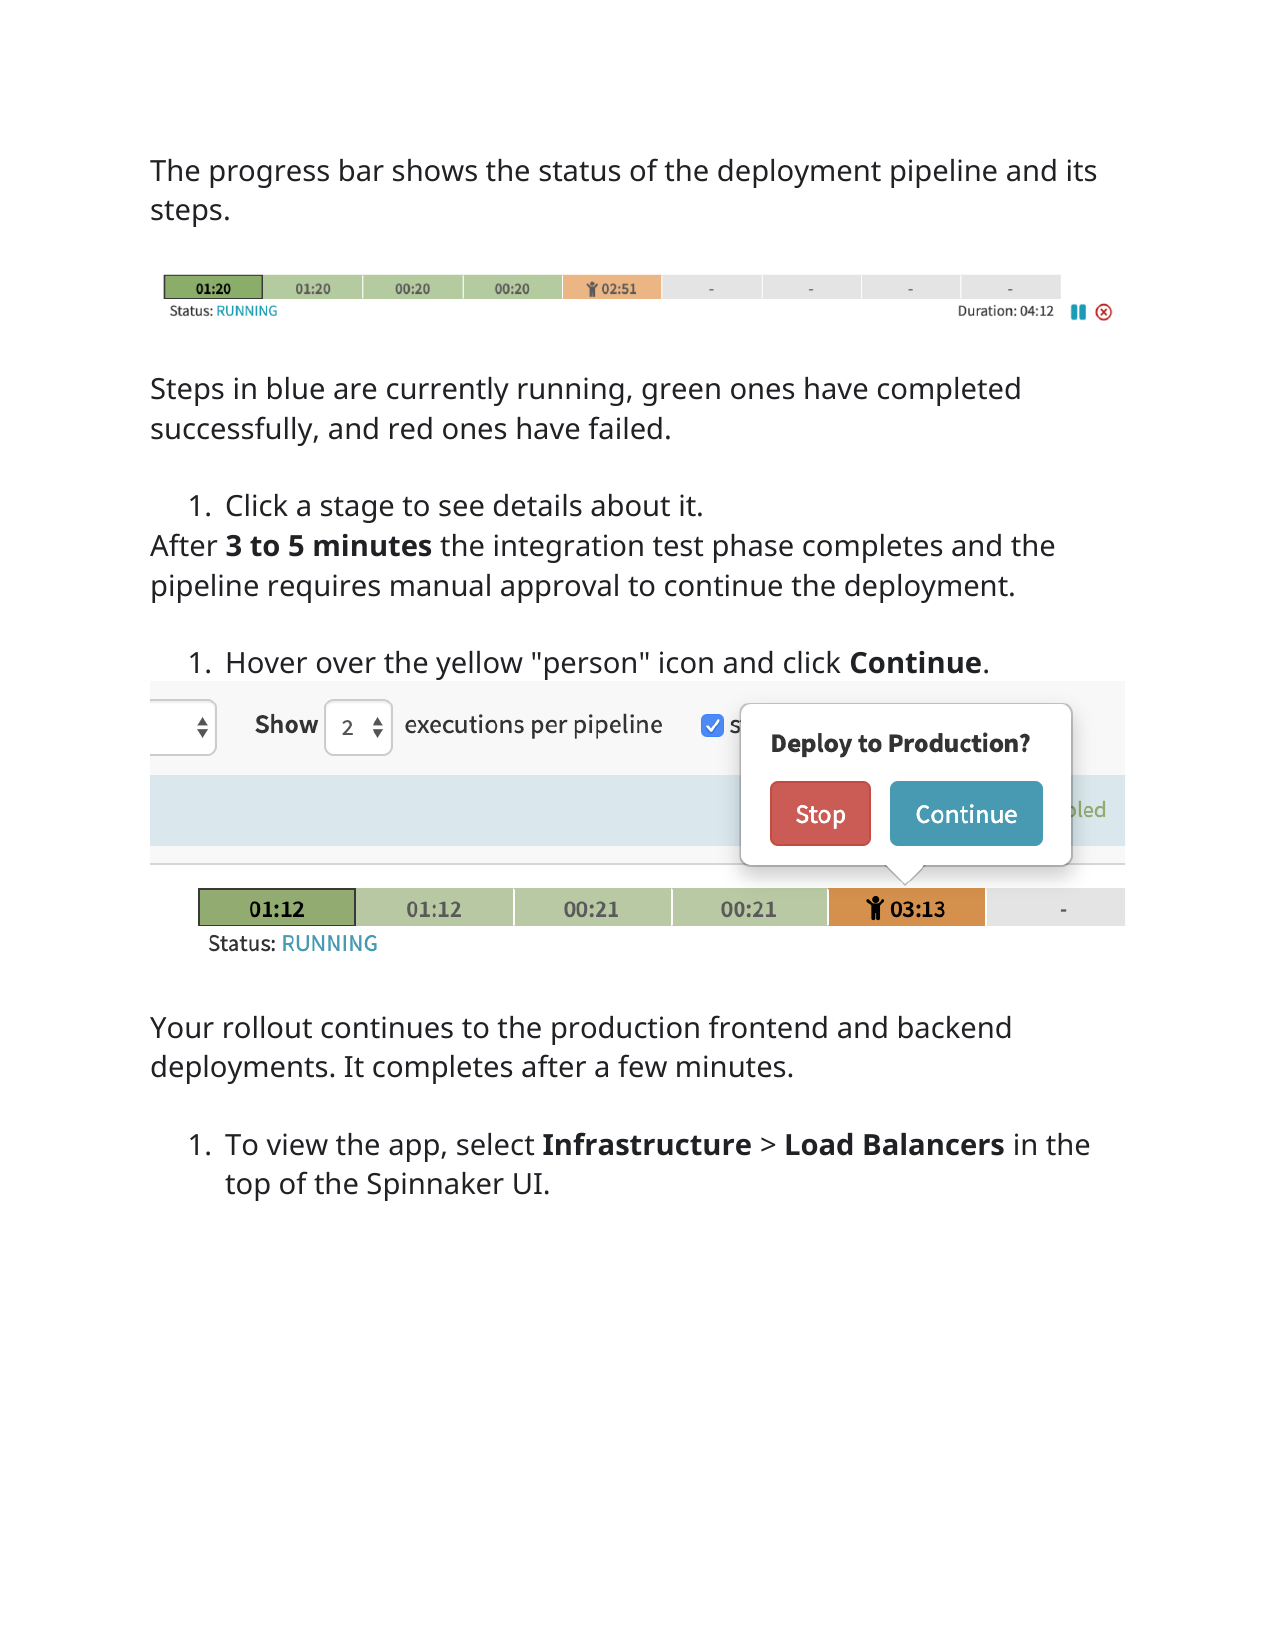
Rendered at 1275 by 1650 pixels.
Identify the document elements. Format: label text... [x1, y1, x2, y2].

picture [150, 266, 1125, 332]
text Steps in blue are currently running, green ones have completed successfully, and red ones have failed. [150, 369, 1125, 448]
list Hover over the yellow "person" icon and click Continue. [187, 642, 1125, 681]
text After 3 to 5 minutes the integration test phase completes and the pipeline requires manual approval to continue the deployment. [150, 525, 1125, 604]
text The progress bar shows the status of the deployment pipeline and its steps. [150, 150, 1125, 229]
list To view the app, select Infrastructure > Load Balancers in the top of the Spinnaker UI. [187, 1124, 1125, 1203]
list Click a stage to see details about it. [187, 486, 1125, 525]
picture [150, 681, 1125, 970]
text Your rollout continues to the production frontend and backend deployments. It completes after a few minutes. [150, 1007, 1125, 1086]
